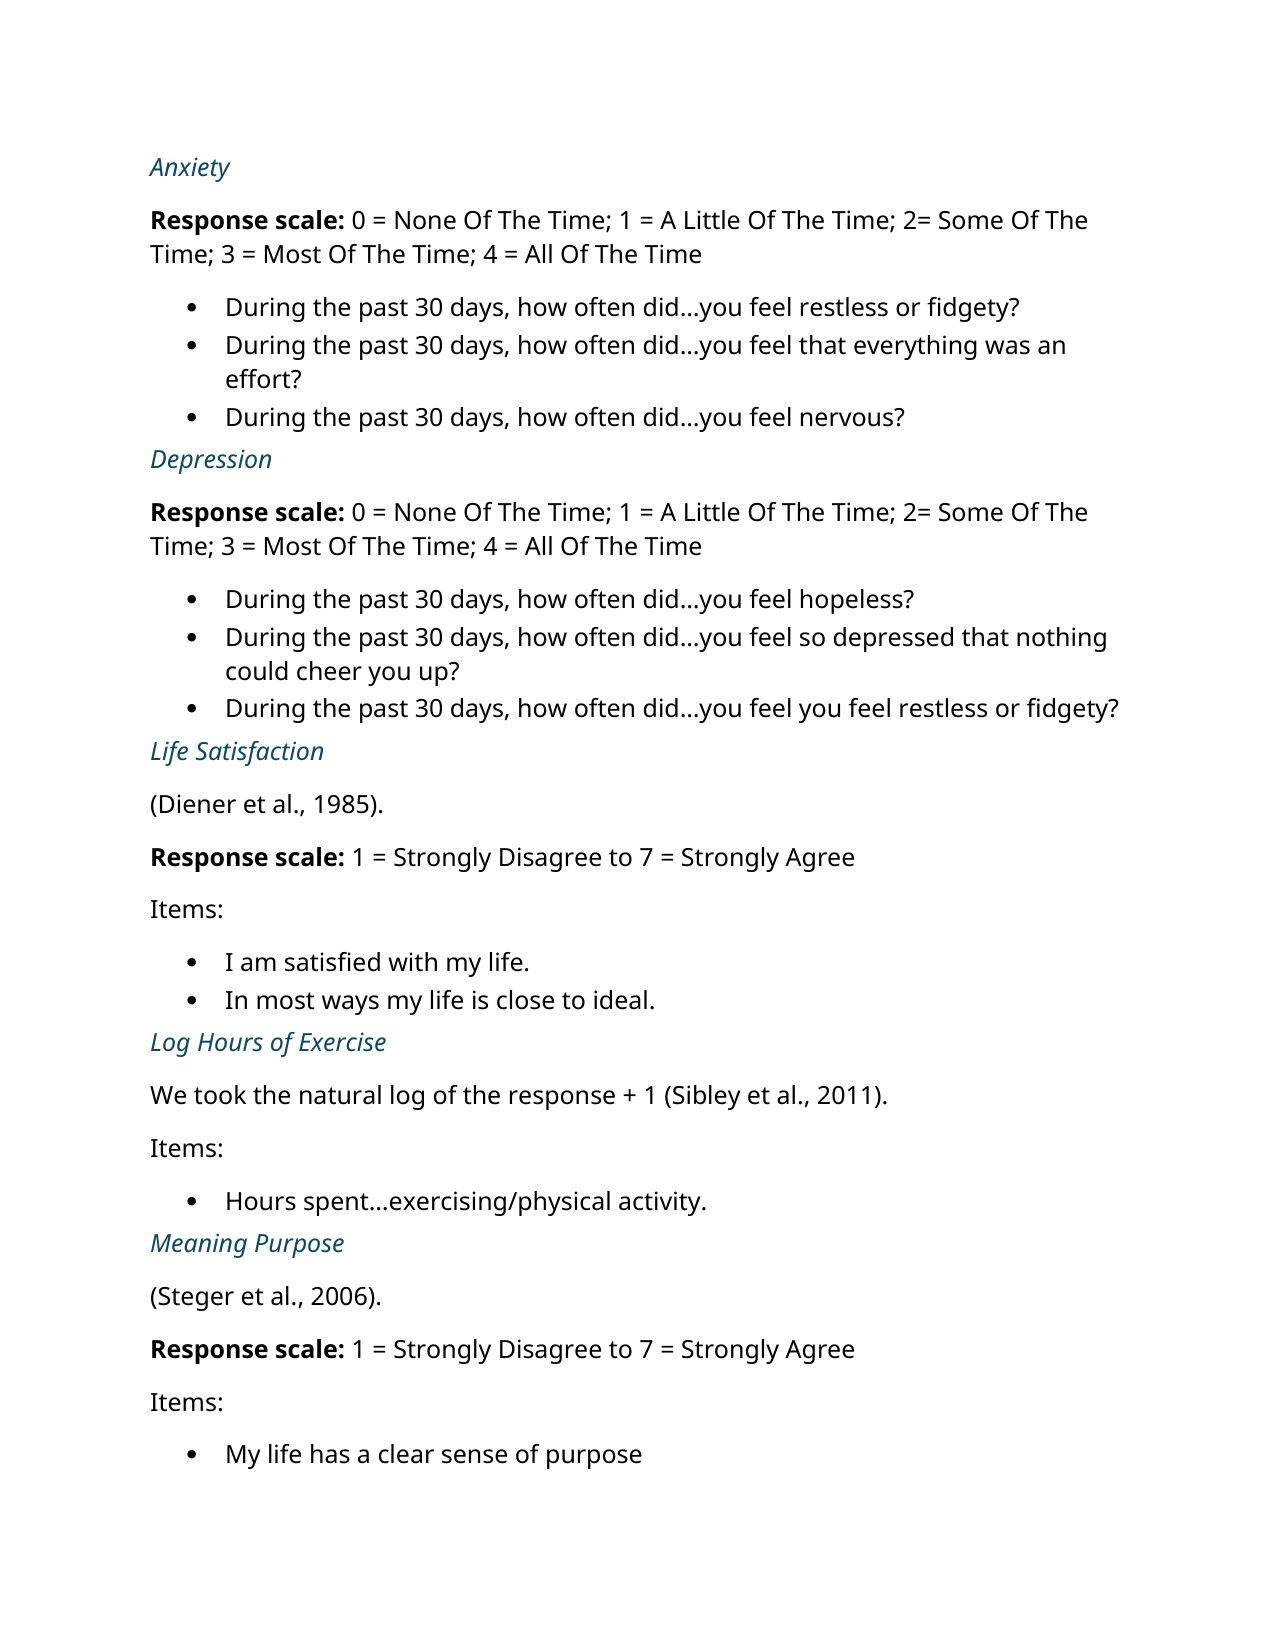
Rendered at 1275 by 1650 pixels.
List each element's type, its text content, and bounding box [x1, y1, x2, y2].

list During the past 30 days, how often did…you feel so depressed that nothing could cheer you up? [187, 619, 1125, 687]
text Items: [150, 1384, 1125, 1418]
text Response scale: 1 = Strongly Disagree to 7 = Strongly Agree [150, 839, 1125, 873]
list I am satisfied with my life. [187, 945, 1125, 979]
text (Steger et al., 2006). [150, 1279, 1125, 1313]
list In most ways my life is close to ideal. [187, 983, 1125, 1017]
subtitle Log Hours of Exercise [150, 1025, 1125, 1059]
list During the past 30 days, how often did…you feel nervous? [187, 399, 1125, 433]
list During the past 30 days, how often did…you feel restless or fidgety? [187, 290, 1125, 324]
list During the past 30 days, how often did…you feel that everything was an effort? [187, 327, 1125, 396]
text Items: [150, 1131, 1125, 1165]
list During the past 30 days, how often did…you feel you feel restless or fidgety? [187, 691, 1125, 725]
text We took the natural log of the response + 1 (Sibley et al., 2011). [150, 1078, 1125, 1112]
text (Diener et al., 1985). [150, 786, 1125, 820]
subtitle Depression [150, 442, 1125, 476]
subtitle Anxiety [150, 150, 1125, 184]
text Items: [150, 892, 1125, 926]
text Response scale: 0 = None Of The Time; 1 = A Little Of The Time; 2= Some Of The Time; 3 = Most Of The Time; 4 = All Of The Time [150, 494, 1125, 563]
text Response scale: 0 = None Of The Time; 1 = A Little Of The Time; 2= Some Of The Time; 3 = Most Of The Time; 4 = All Of The Time [150, 203, 1125, 271]
list During the past 30 days, how often did…you feel hopeless? [187, 581, 1125, 616]
text Response scale: 1 = Strongly Disagree to 7 = Strongly Agree [150, 1331, 1125, 1366]
subtitle Meaning Purpose [150, 1226, 1125, 1260]
list My life has a clear sense of purpose [187, 1437, 1125, 1471]
subtitle Life Satisfaction [150, 733, 1125, 768]
list Hours spent…exercising/physical activity. [187, 1183, 1125, 1217]
